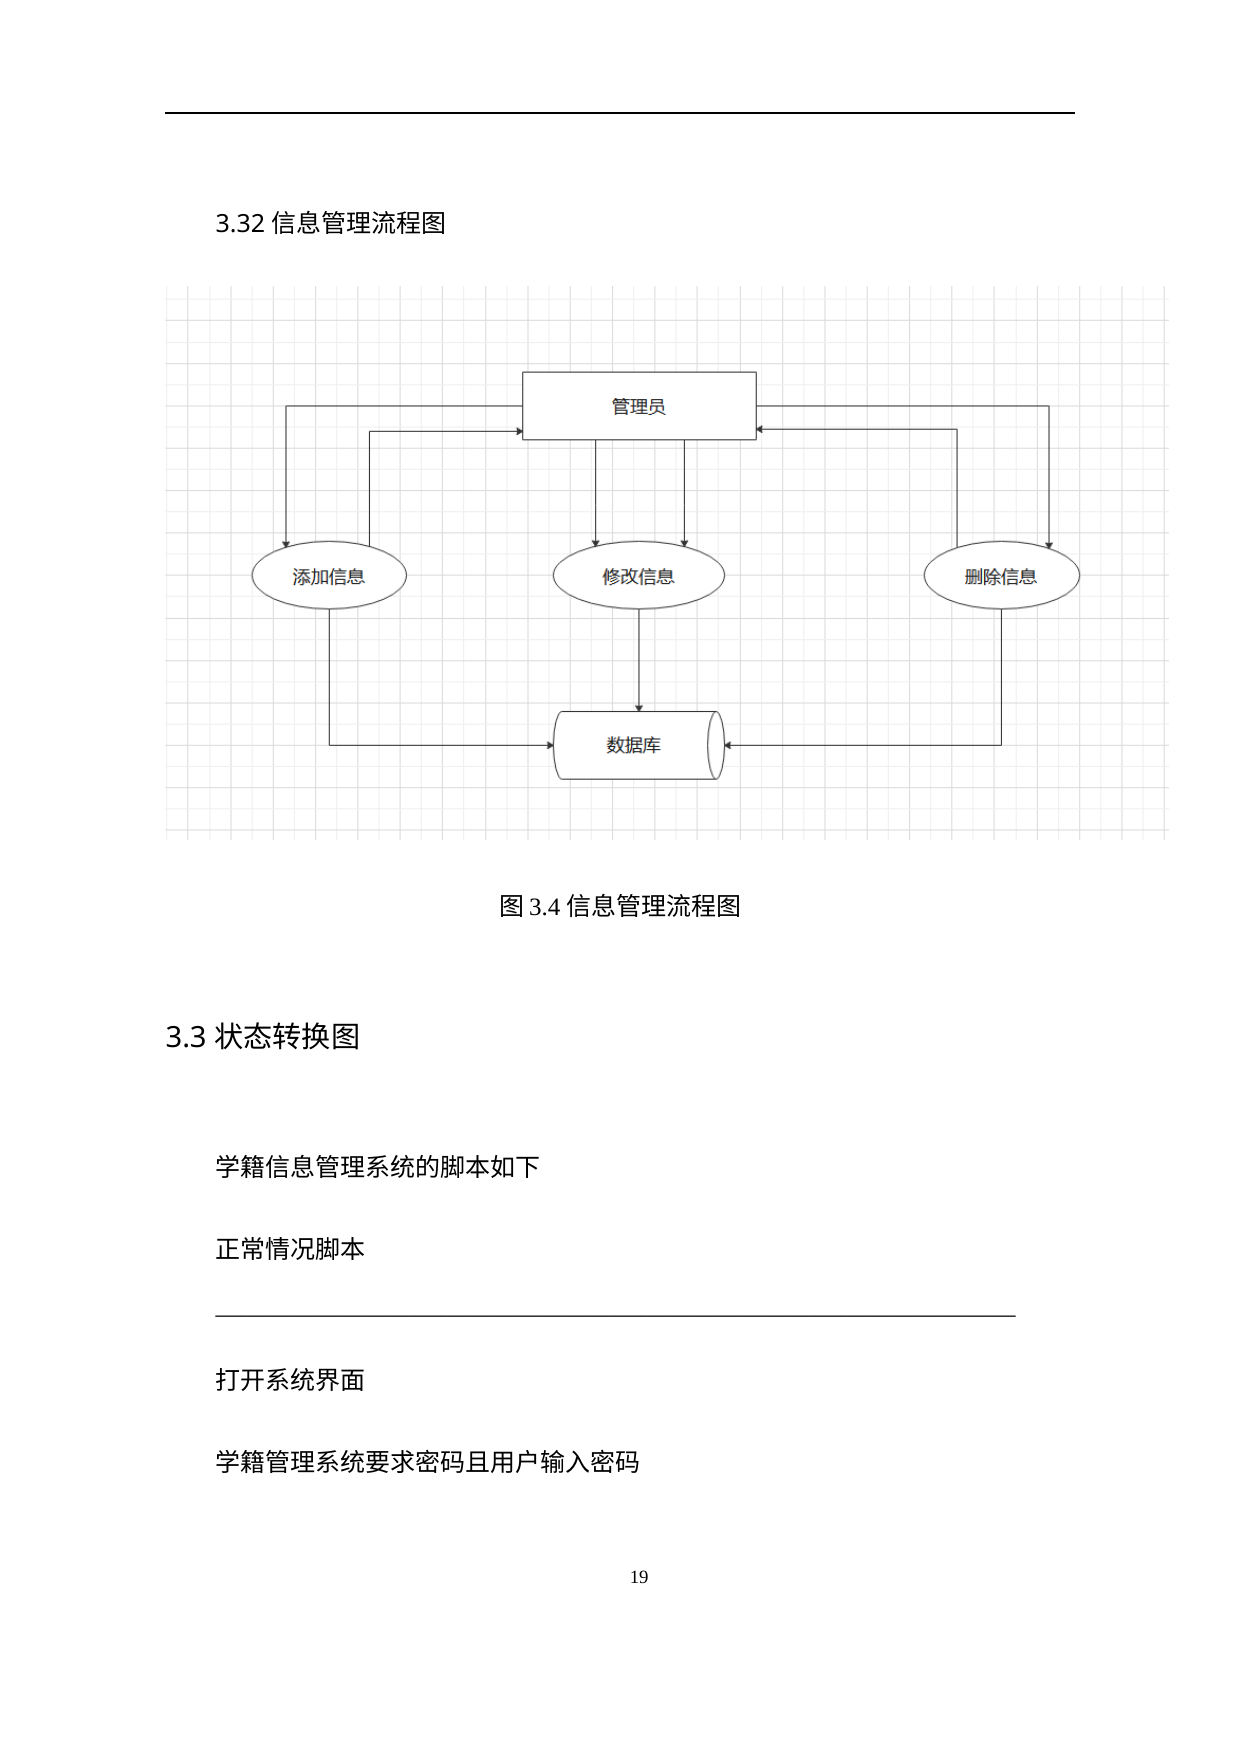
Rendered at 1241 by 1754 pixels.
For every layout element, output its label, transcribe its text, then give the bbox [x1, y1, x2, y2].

text ———————————————————————————————— [165, 1297, 1075, 1329]
text 学籍信息管理系统的脚本如下 [165, 1133, 1075, 1198]
text 3.3 状态转换图 [165, 1003, 1075, 1068]
text 打开系统界面 [165, 1346, 1075, 1411]
picture [165, 286, 1169, 840]
text 学籍管理系统要求密码且用户输入密码 [165, 1428, 1075, 1493]
text 3.32 信息管理流程图 [165, 189, 1075, 254]
text 正常情况脚本 [165, 1215, 1075, 1280]
text 图3.4 信息管理流程图 [165, 872, 1075, 937]
